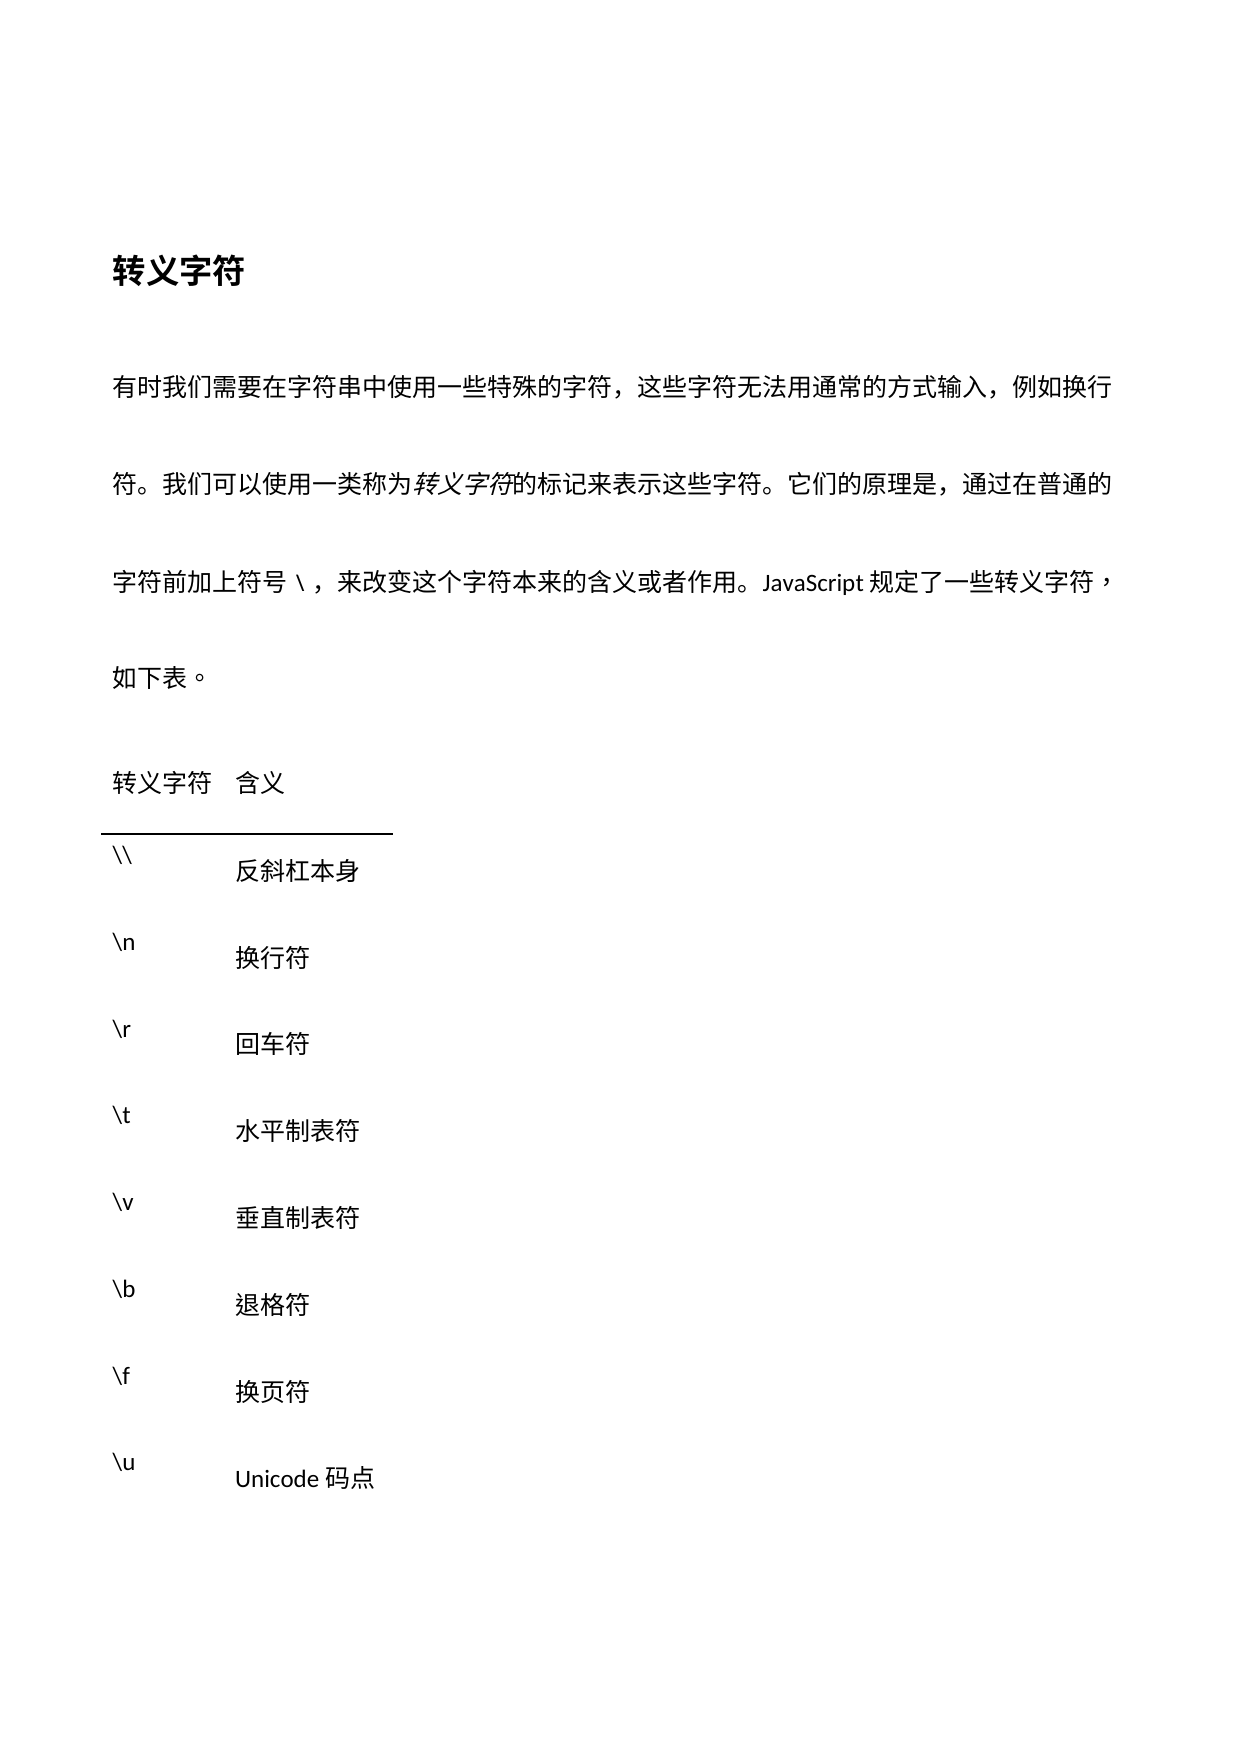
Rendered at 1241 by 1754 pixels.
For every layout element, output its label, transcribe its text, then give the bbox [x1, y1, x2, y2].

table_cell 垂直制表符 [224, 1182, 393, 1268]
table_cell \b [101, 1268, 224, 1355]
table_cell \n [101, 921, 224, 1008]
table_cell 水平制表符 [224, 1095, 393, 1182]
table_cell 回车符 [224, 1008, 393, 1095]
table_header 转义字符 [101, 746, 224, 833]
table_cell \v [101, 1182, 224, 1268]
table_cell 换页符 [224, 1355, 393, 1442]
table_cell \\ [101, 835, 224, 921]
subtitle 转义字符 [112, 237, 1128, 302]
table_cell \u [101, 1442, 224, 1529]
table_cell 退格符 [224, 1268, 393, 1355]
table_cell 反斜杠本身 [224, 835, 393, 921]
table_header 含义 [224, 746, 393, 833]
table_cell \f [101, 1355, 224, 1442]
text 有时我们需要在字符串中使用一些特殊的字符，这些字符无法用通常的方式输入，例如换行符。我们可以使用一类称为转义字符的标记来表示这些字符。它们的原理是，通过在普通的字符前加上符号 \ ，来改变这个字符本来的含义或者作用。JavaScript 规定了一些转义字符，如下表。 [112, 353, 1128, 710]
table_cell 换行符 [224, 921, 393, 1008]
table_cell \t [101, 1095, 224, 1182]
table_cell Unicode 码点 [224, 1442, 393, 1529]
table_cell \r [101, 1008, 224, 1095]
